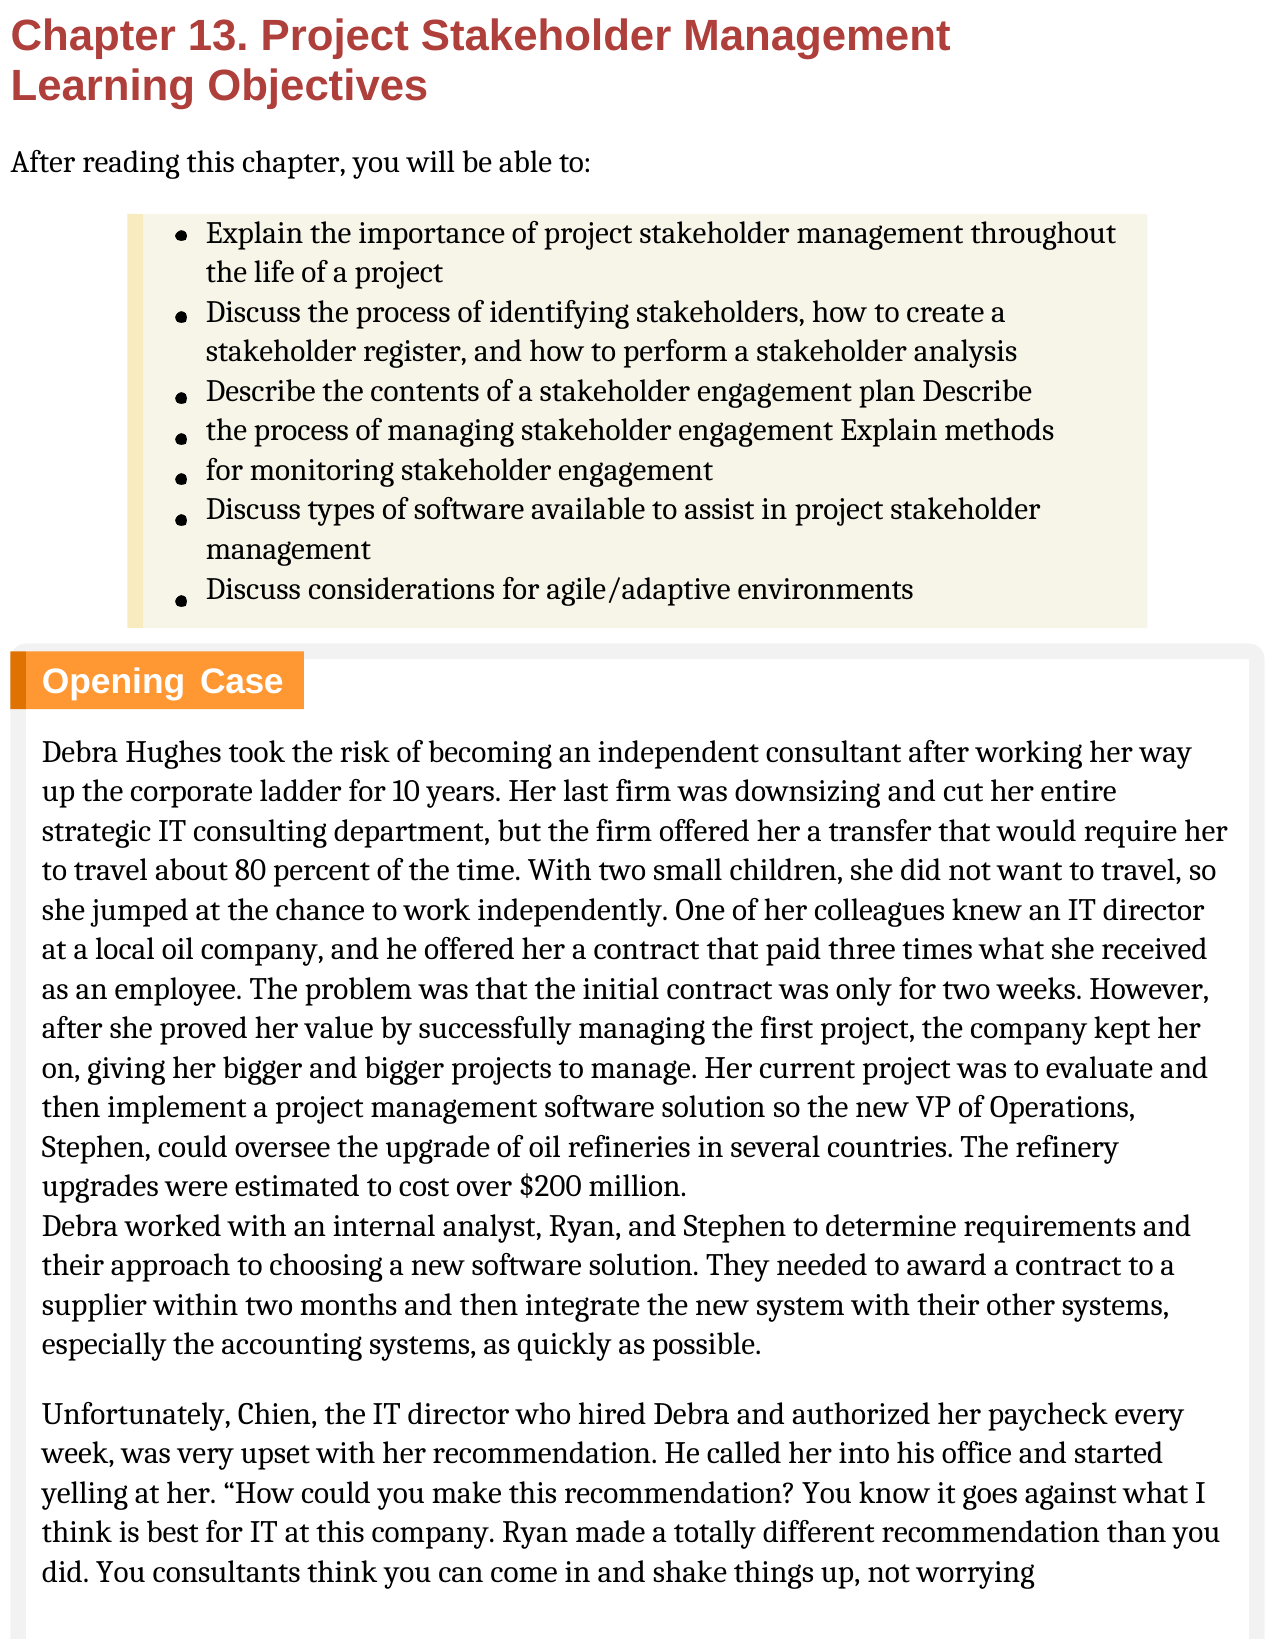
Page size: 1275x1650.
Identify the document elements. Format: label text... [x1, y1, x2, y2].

text After reading this chapter, you will be able to: [10, 144, 1275, 180]
text Debra Hughes took the risk of becoming an independent consultant after working her way up the corporate ladder for 10 years. Her last firm was downsizing and cut her entire strategic IT consulting department, but the firm offered her a transfer that would require her to travel about 80 percent of the time. With two small children, she did not want to travel, so she jumped at the chance to work independently. One of her colleagues knew an IT director at a local oil company, and he offered her a contract that paid three times what she received as an employee. The problem was that the initial contract was only for two weeks. However, after she proved her value by successfully managing the first project, the company kept her on, giving her bigger and bigger projects to manage. Her current project was to evaluate and then implement a project management software solution so the new VP of Operations, Stephen, could oversee the upgrade of oil refineries in several countries. The refinery upgrades were estimated to cost over $200 million. [42, 734, 1231, 1204]
text Unfortunately, Chien, the IT director who hired Debra and authorized her paycheck every week, was very upset with her recommendation. He called her into his office and started yelling at her. “How could you make this recommendation? You know it goes against what I think is best for IT at this company. Ryan made a totally different recommendation than you did. You consultants think you can come in and shake things up, not worrying [42, 1396, 1231, 1590]
subtitle Opening Case [42, 243, 1275, 701]
picture [175, 230, 187, 241]
text Debra worked with an internal analyst, Ryan, and Stephen to determine requirements and their approach to choosing a new software solution. They needed to award a contract to a supplier within two months and then integrate the new system with their other systems, especially the accounting systems, as quickly as possible. [42, 1208, 1201, 1362]
subtitle Chapter 13. Project Stakeholder Management Learning Objectives [10, 9, 999, 110]
